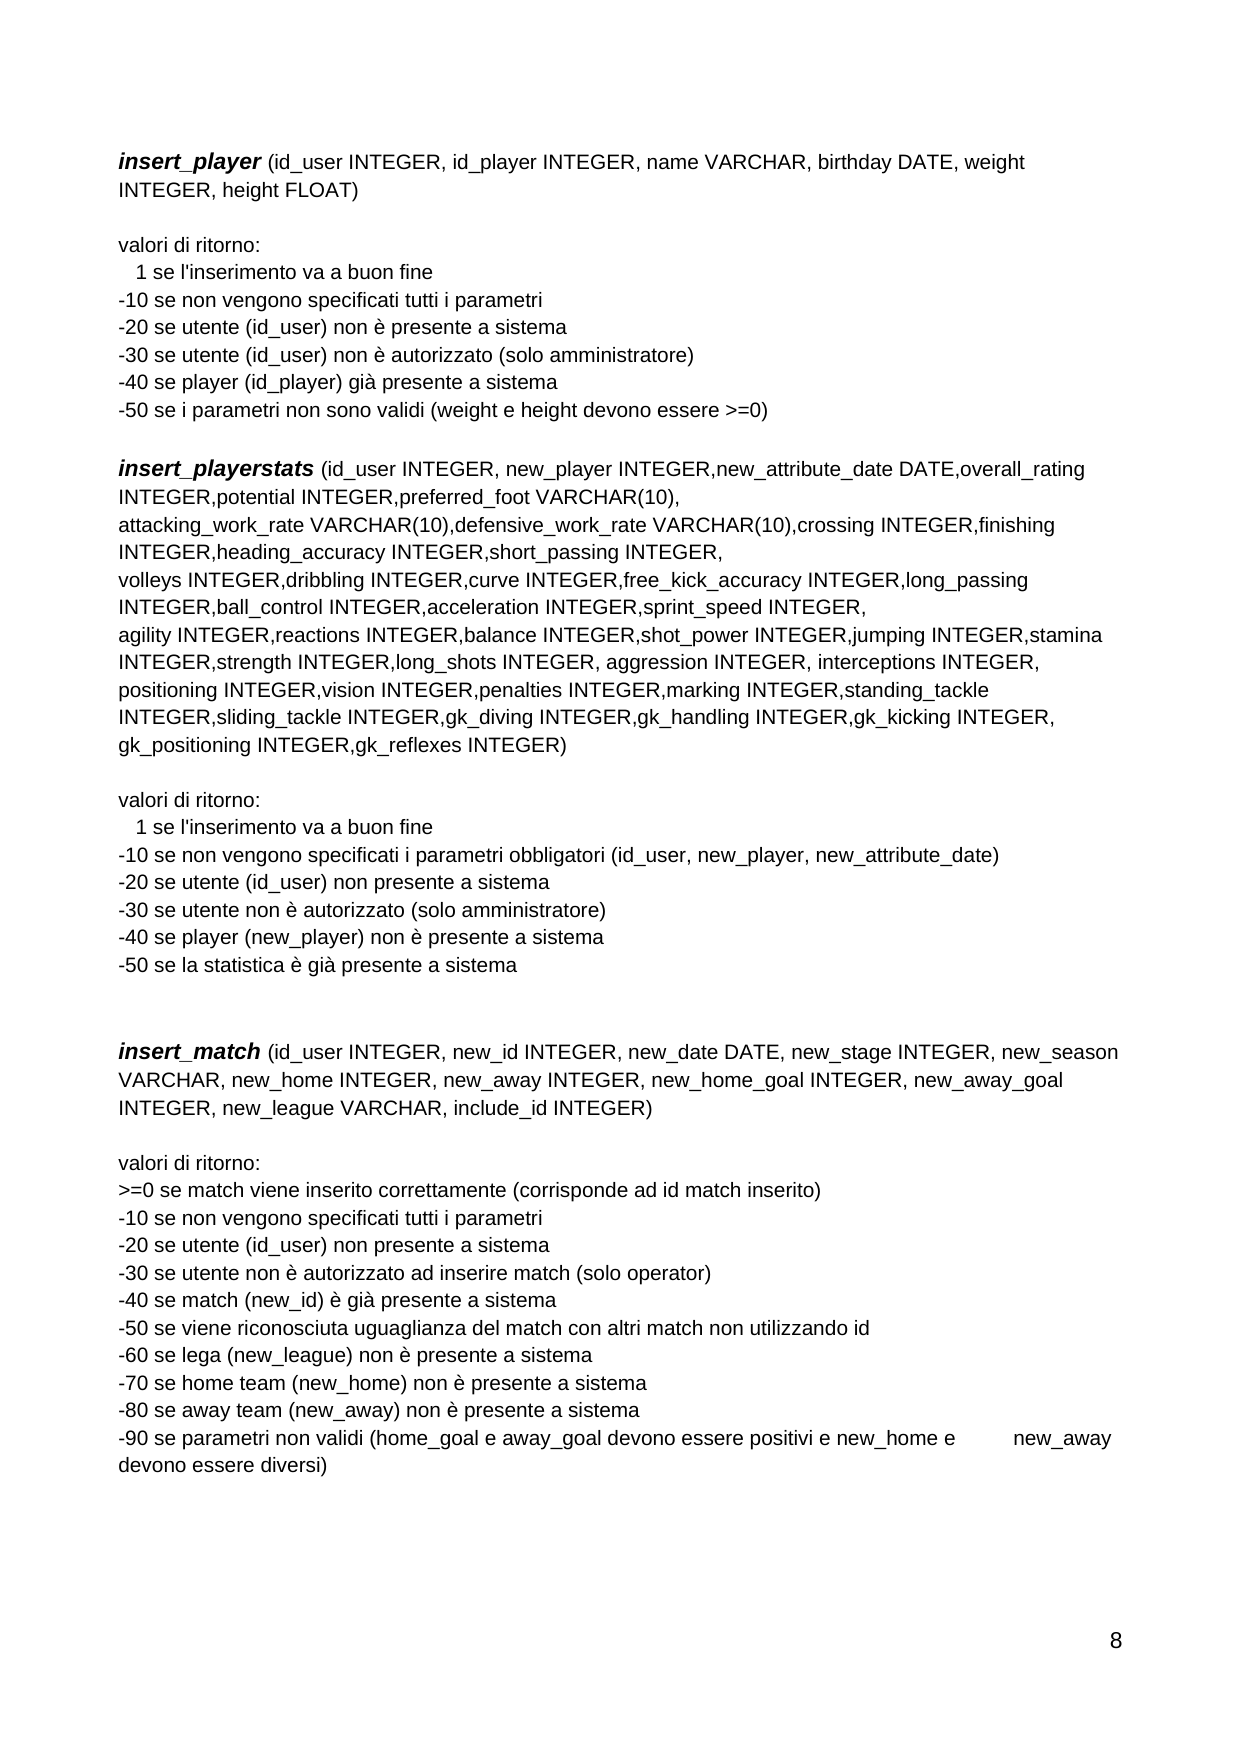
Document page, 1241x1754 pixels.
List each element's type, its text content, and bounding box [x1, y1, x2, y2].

text -50 se la statistica è già presente a sistema [118, 953, 1122, 977]
text >=0 se match viene inserito correttamente (corrisponde ad id match inserito) [118, 1178, 1122, 1202]
text 1 se l'inserimento va a buon fine [118, 815, 1122, 839]
text -50 se i parametri non sono validi (weight e height devono essere >=0) [118, 397, 1122, 421]
text -20 se utente (id_user) non presente a sistema [118, 870, 1122, 894]
text -40 se player (id_player) già presente a sistema [118, 370, 1122, 394]
text insert_match (id_user INTEGER, new_id INTEGER, new_date DATE, new_stage INTEGER, new_season VARCHAR, new_home INTEGER, new_away INTEGER, new_home_goal INTEGER, new_away_goal INTEGER, new_league VARCHAR, include_id INTEGER) [118, 1038, 1122, 1119]
text -70 se home team (new_home) non è presente a sistema [118, 1371, 1122, 1394]
text -20 se utente (id_user) non è presente a sistema [118, 315, 1122, 339]
text -90 se parametri non validi (home_goal e away_goal devono essere positivi e new_home e new_away devono essere diversi) [118, 1426, 1122, 1477]
text -80 se away team (new_away) non è presente a sistema [118, 1398, 1122, 1422]
text -30 se utente non è autorizzato (solo amministratore) [118, 898, 1122, 922]
text -20 se utente (id_user) non presente a sistema [118, 1233, 1122, 1257]
text valori di ritorno: [118, 232, 1122, 256]
text gk_positioning INTEGER,gk_reflexes INTEGER) [118, 733, 1122, 757]
text -40 se player (new_player) non è presente a sistema [118, 925, 1122, 949]
text agility INTEGER,reactions INTEGER,balance INTEGER,shot_power INTEGER,jumping INTEGER,stamina INTEGER,strength INTEGER,long_shots INTEGER, aggression INTEGER, interceptions INTEGER, [118, 623, 1122, 674]
text 1 se l'inserimento va a buon fine [118, 260, 1122, 284]
text -10 se non vengono specificati tutti i parametri [118, 287, 1122, 311]
text -10 se non vengono specificati tutti i parametri [118, 1206, 1122, 1229]
text valori di ritorno: [118, 1151, 1122, 1174]
text positioning INTEGER,vision INTEGER,penalties INTEGER,marking INTEGER,standing_tackle INTEGER,sliding_tackle INTEGER,gk_diving INTEGER,gk_handling INTEGER,gk_kicking INTEGER, [118, 678, 1122, 729]
text volleys INTEGER,dribbling INTEGER,curve INTEGER,free_kick_accuracy INTEGER,long_passing INTEGER,ball_control INTEGER,acceleration INTEGER,sprint_speed INTEGER, [118, 568, 1122, 619]
text -60 se lega (new_league) non è presente a sistema [118, 1343, 1122, 1367]
text -40 se match (new_id) è già presente a sistema [118, 1288, 1122, 1312]
text -30 se utente non è autorizzato ad inserire match (solo operator) [118, 1261, 1122, 1284]
text insert_playerstats (id_user INTEGER, new_player INTEGER,new_attribute_date DATE,overall_rating INTEGER,potential INTEGER,preferred_foot VARCHAR(10), [118, 455, 1122, 509]
text attacking_work_rate VARCHAR(10),defensive_work_rate VARCHAR(10),crossing INTEGER,finishing INTEGER,heading_accuracy INTEGER,short_passing INTEGER, [118, 513, 1122, 564]
text valori di ritorno: [118, 788, 1122, 812]
text -50 se viene riconosciuta uguaglianza del match con altri match non utilizzando id [118, 1316, 1122, 1339]
text insert_player (id_user INTEGER, id_player INTEGER, name VARCHAR, birthday DATE, weight INTEGER, height FLOAT) [118, 148, 1122, 201]
text -10 se non vengono specificati i parametri obbligatori (id_user, new_player, new_attribute_date) [118, 843, 1122, 867]
text -30 se utente (id_user) non è autorizzato (solo amministratore) [118, 342, 1122, 366]
